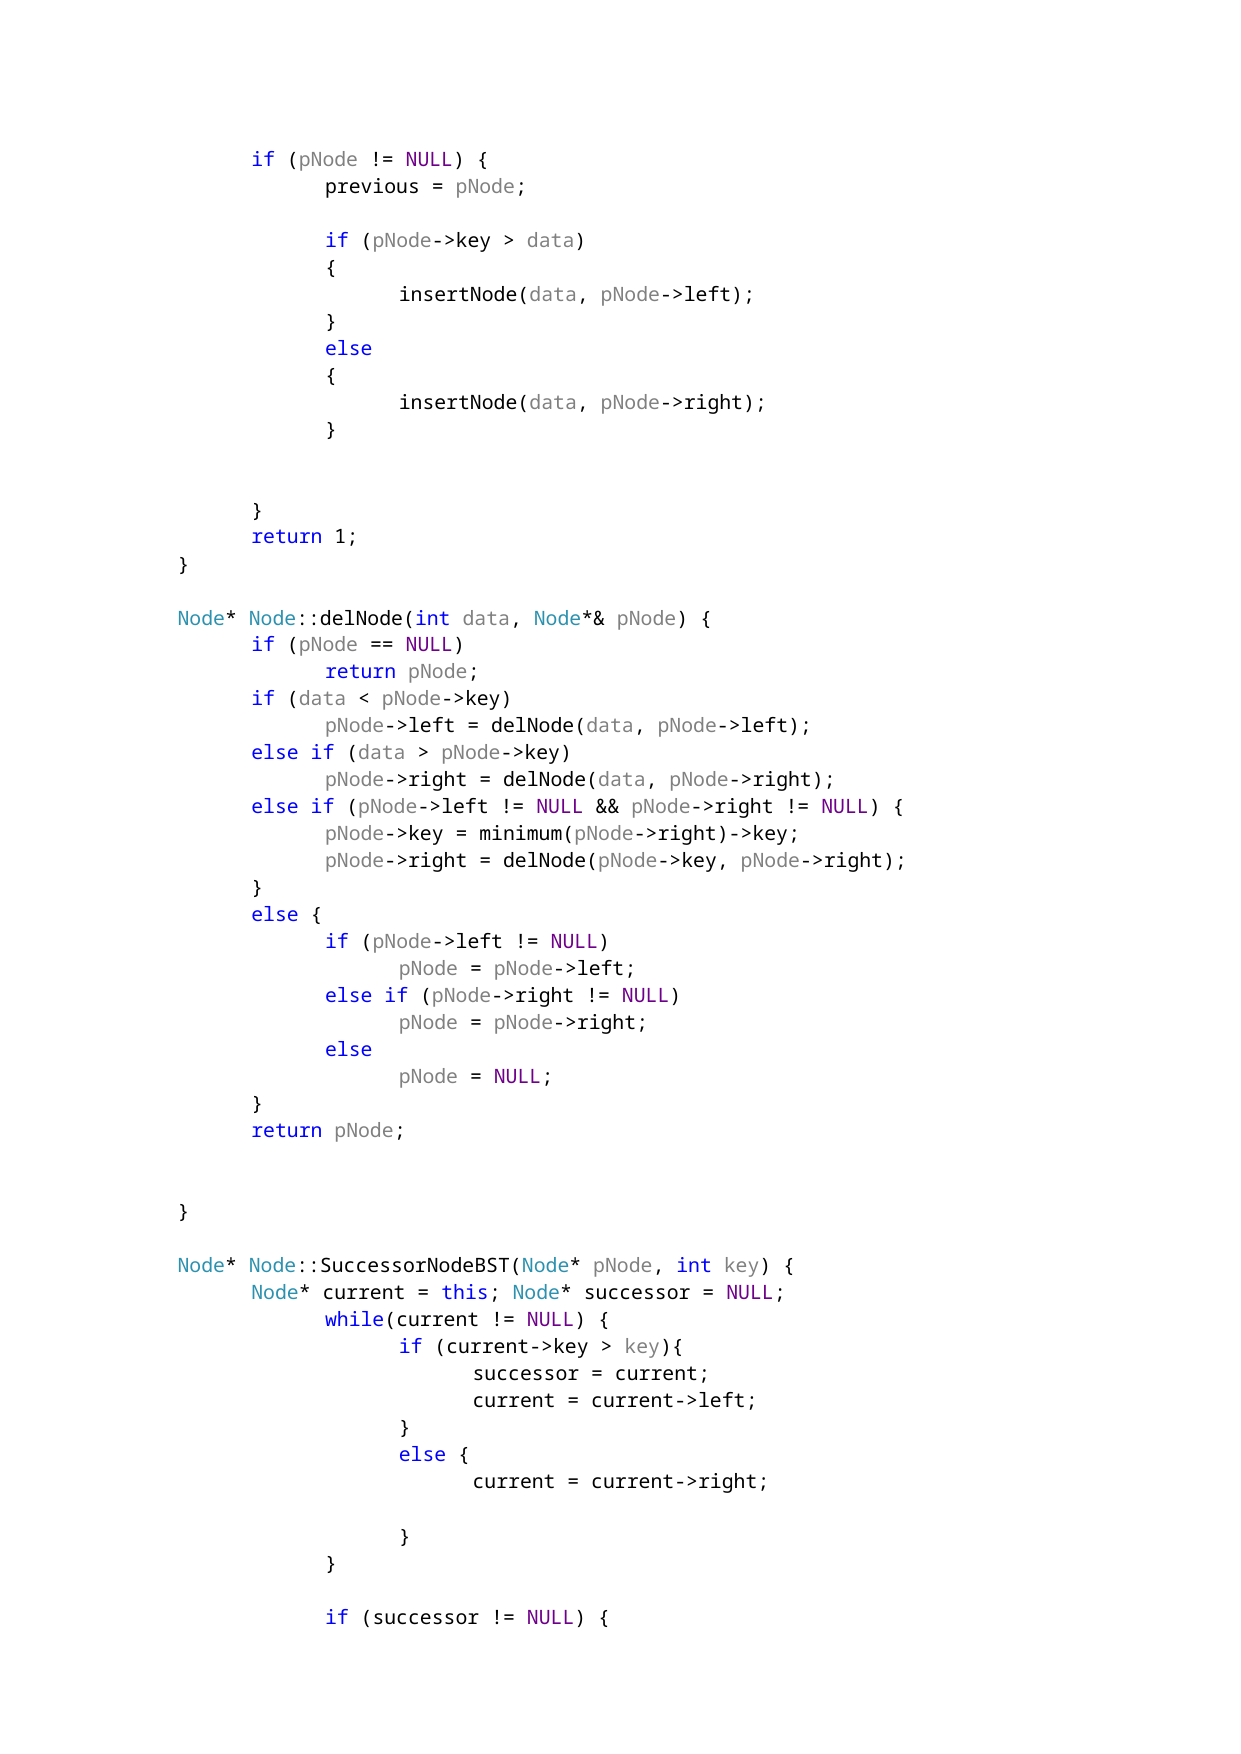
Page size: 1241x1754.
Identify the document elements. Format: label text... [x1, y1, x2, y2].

text } [177, 1197, 1152, 1224]
text else if (pNode->left != NULL && pNode->right != NULL) { [177, 793, 1152, 819]
text } [177, 873, 1152, 901]
text else { [177, 1440, 1152, 1467]
text if (current->key > key){ [177, 1332, 1152, 1359]
text pNode->key = minimum(pNode->right)->key; [177, 819, 1152, 847]
text if (successor != NULL) { [177, 1603, 1152, 1630]
text } [177, 307, 1152, 334]
text insertNode(data, pNode->right); [177, 388, 1152, 415]
text if (data < pNode->key) [177, 685, 1152, 712]
text if (pNode->key > data) [177, 226, 1152, 253]
text pNode = NULL; [177, 1062, 1152, 1089]
text while(current != NULL) { [177, 1305, 1152, 1332]
text else [177, 1035, 1152, 1062]
text current = current->left; [177, 1386, 1152, 1413]
text if (pNode == NULL) [177, 631, 1152, 658]
text } [177, 415, 1152, 442]
text } [177, 550, 1152, 577]
text if (pNode != NULL) { [177, 145, 1152, 172]
text pNode = pNode->left; [177, 954, 1152, 981]
text } [177, 1549, 1152, 1576]
text pNode->right = delNode(data, pNode->right); [177, 766, 1152, 793]
text Node* Node::delNode(int data, Node*& pNode) { [177, 604, 1152, 631]
text } [177, 1522, 1152, 1549]
text else { [177, 901, 1152, 927]
text } [177, 1413, 1152, 1440]
text Node* current = this; Node* successor = NULL; [177, 1278, 1152, 1305]
text return pNode; [177, 1116, 1152, 1143]
text else if (pNode->right != NULL) [177, 981, 1152, 1008]
text pNode->left = delNode(data, pNode->left); [177, 712, 1152, 739]
text else [177, 334, 1152, 361]
text pNode = pNode->right; [177, 1008, 1152, 1035]
text insertNode(data, pNode->left); [177, 280, 1152, 307]
text } [177, 496, 1152, 523]
text pNode->right = delNode(pNode->key, pNode->right); [177, 847, 1152, 873]
text return pNode; [177, 658, 1152, 685]
text previous = pNode; [177, 172, 1152, 199]
text else if (data > pNode->key) [177, 739, 1152, 766]
text } [177, 1089, 1152, 1116]
text if (pNode->left != NULL) [177, 927, 1152, 954]
text successor = current; [177, 1359, 1152, 1386]
text { [177, 253, 1152, 280]
text return 1; [177, 523, 1152, 550]
text { [177, 361, 1152, 388]
text Node* Node::SuccessorNodeBST(Node* pNode, int key) { [177, 1251, 1152, 1278]
text current = current->right; [177, 1467, 1152, 1494]
